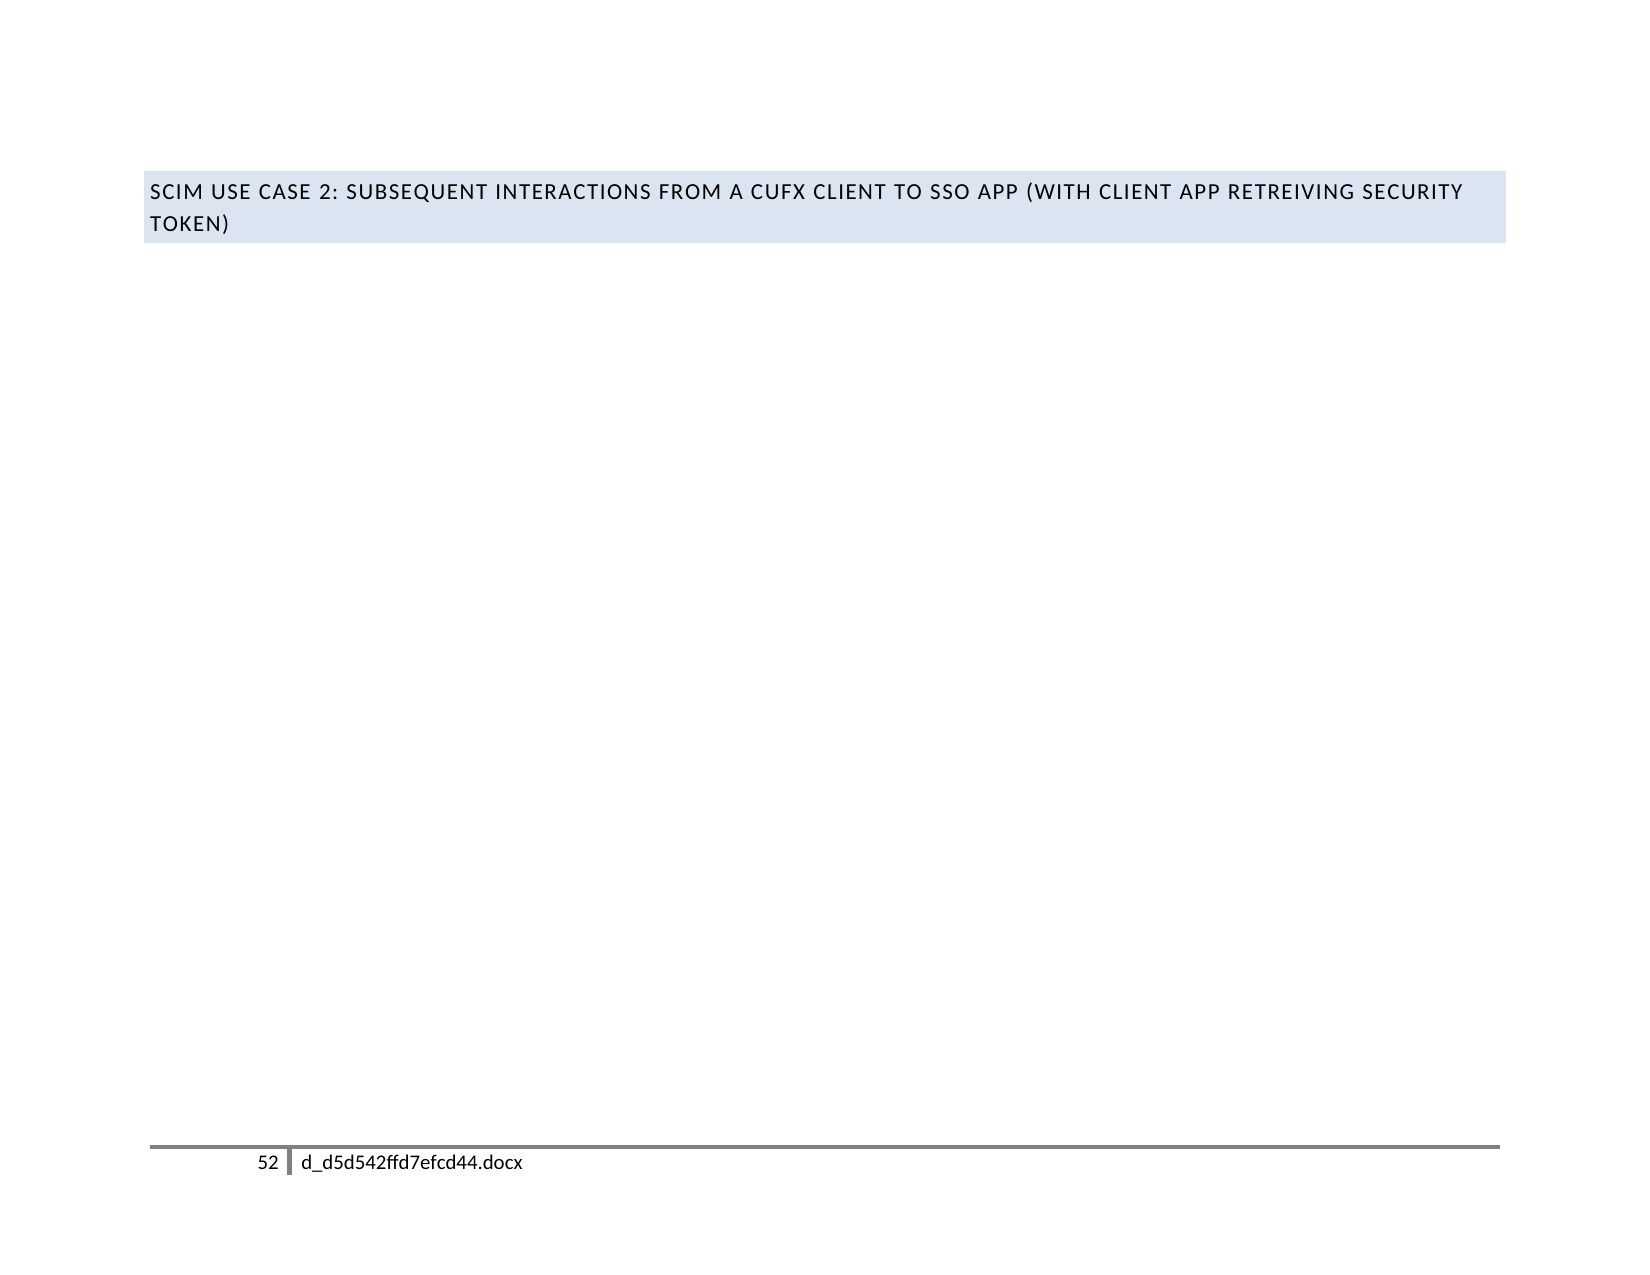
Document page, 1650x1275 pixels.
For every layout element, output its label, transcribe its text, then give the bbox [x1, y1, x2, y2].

subtitle SCIM use case 2: Subsequent Interactions From A CUFX client to SSO App (With Client App Retreiving Security Token) [150, 177, 1500, 237]
